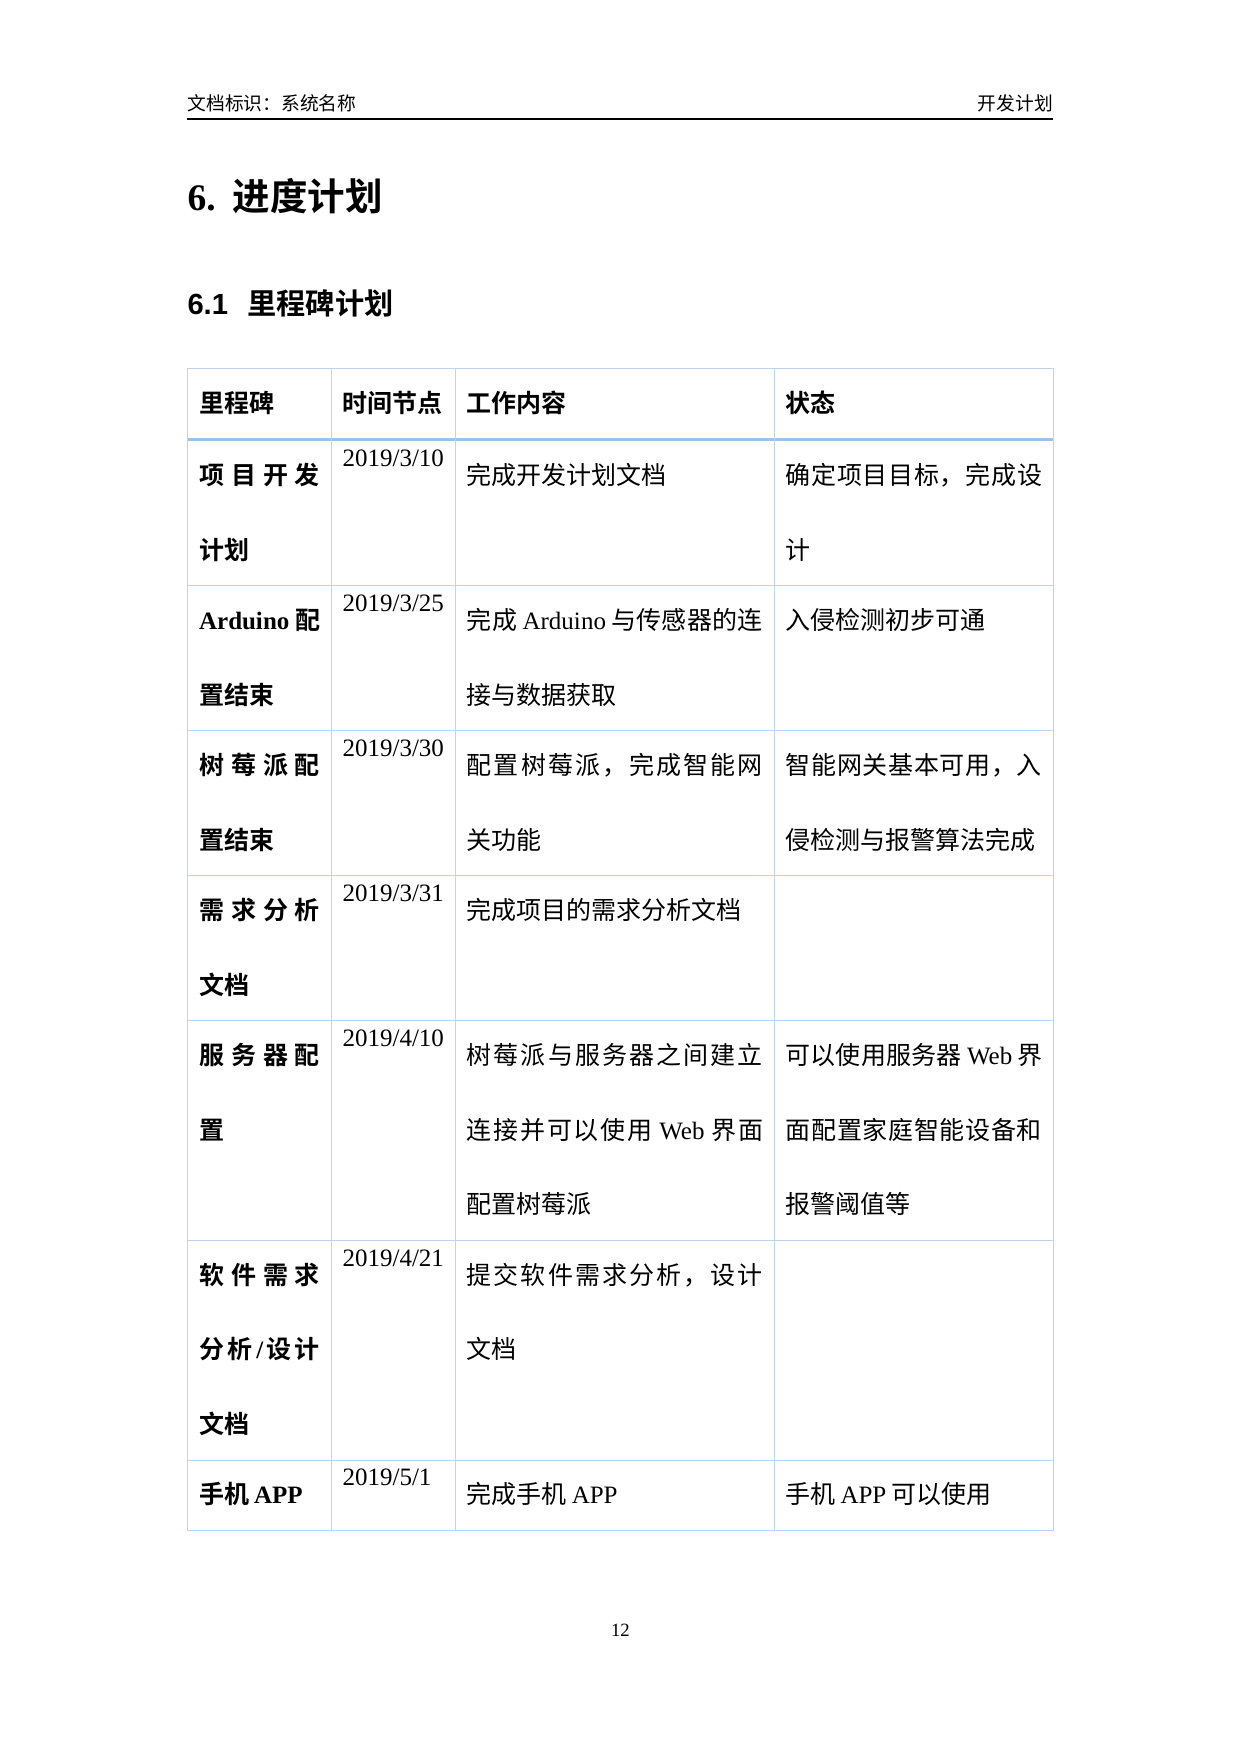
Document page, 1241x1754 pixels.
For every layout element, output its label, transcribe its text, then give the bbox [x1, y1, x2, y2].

table_cell 完成手机APP [456, 1461, 774, 1530]
table_cell 2019/4/21 [332, 1241, 455, 1459]
table_cell 树莓派配置结束 [188, 731, 331, 875]
table_cell 软件需求分析/设计文档 [188, 1241, 331, 1459]
table_cell 项目开发计划 [188, 441, 331, 585]
table_cell 树莓派与服务器之间建立连接并可以使用Web界面配置树莓派 [456, 1021, 774, 1240]
table_cell [775, 876, 1053, 1020]
table_cell 入侵检测初步可通 [775, 586, 1053, 730]
table_cell 2019/3/25 [332, 586, 455, 730]
table_cell 完成开发计划文档 [456, 441, 774, 585]
table_cell 2019/3/10 [332, 441, 455, 585]
subtitle 里程碑计划 [187, 269, 1053, 334]
table_cell [775, 1241, 1053, 1459]
table_header 状态 [775, 369, 1053, 438]
table_cell 2019/5/1 [332, 1461, 455, 1530]
table_cell 可以使用服务器Web界面配置家庭智能设备和报警阈值等 [775, 1021, 1053, 1240]
table_cell 提交软件需求分析，设计文档 [456, 1241, 774, 1459]
table_cell 手机APP [188, 1461, 331, 1530]
table_cell 需求分析文档 [188, 876, 331, 1020]
table_cell 完成项目的需求分析文档 [456, 876, 774, 1020]
table_cell 手机APP可以使用 [775, 1461, 1053, 1530]
table_cell 2019/3/30 [332, 731, 455, 875]
table_cell 配置树莓派，完成智能网关功能 [456, 731, 774, 875]
table_cell 智能网关基本可用，入侵检测与报警算法完成 [775, 731, 1053, 875]
subtitle 进度计划 [187, 162, 1053, 227]
table_cell 服务器配置 [188, 1021, 331, 1240]
table_header 工作内容 [456, 369, 774, 438]
table_header 里程碑 [188, 369, 331, 438]
table_cell 确定项目目标，完成设计 [775, 441, 1053, 585]
table_cell 2019/3/31 [332, 876, 455, 1020]
table_cell Arduino配置结束 [188, 586, 331, 730]
table_header 时间节点 [332, 369, 455, 438]
table_cell 2019/4/10 [332, 1021, 455, 1240]
table_cell 完成Arduino与传感器的连接与数据获取 [456, 586, 774, 730]
